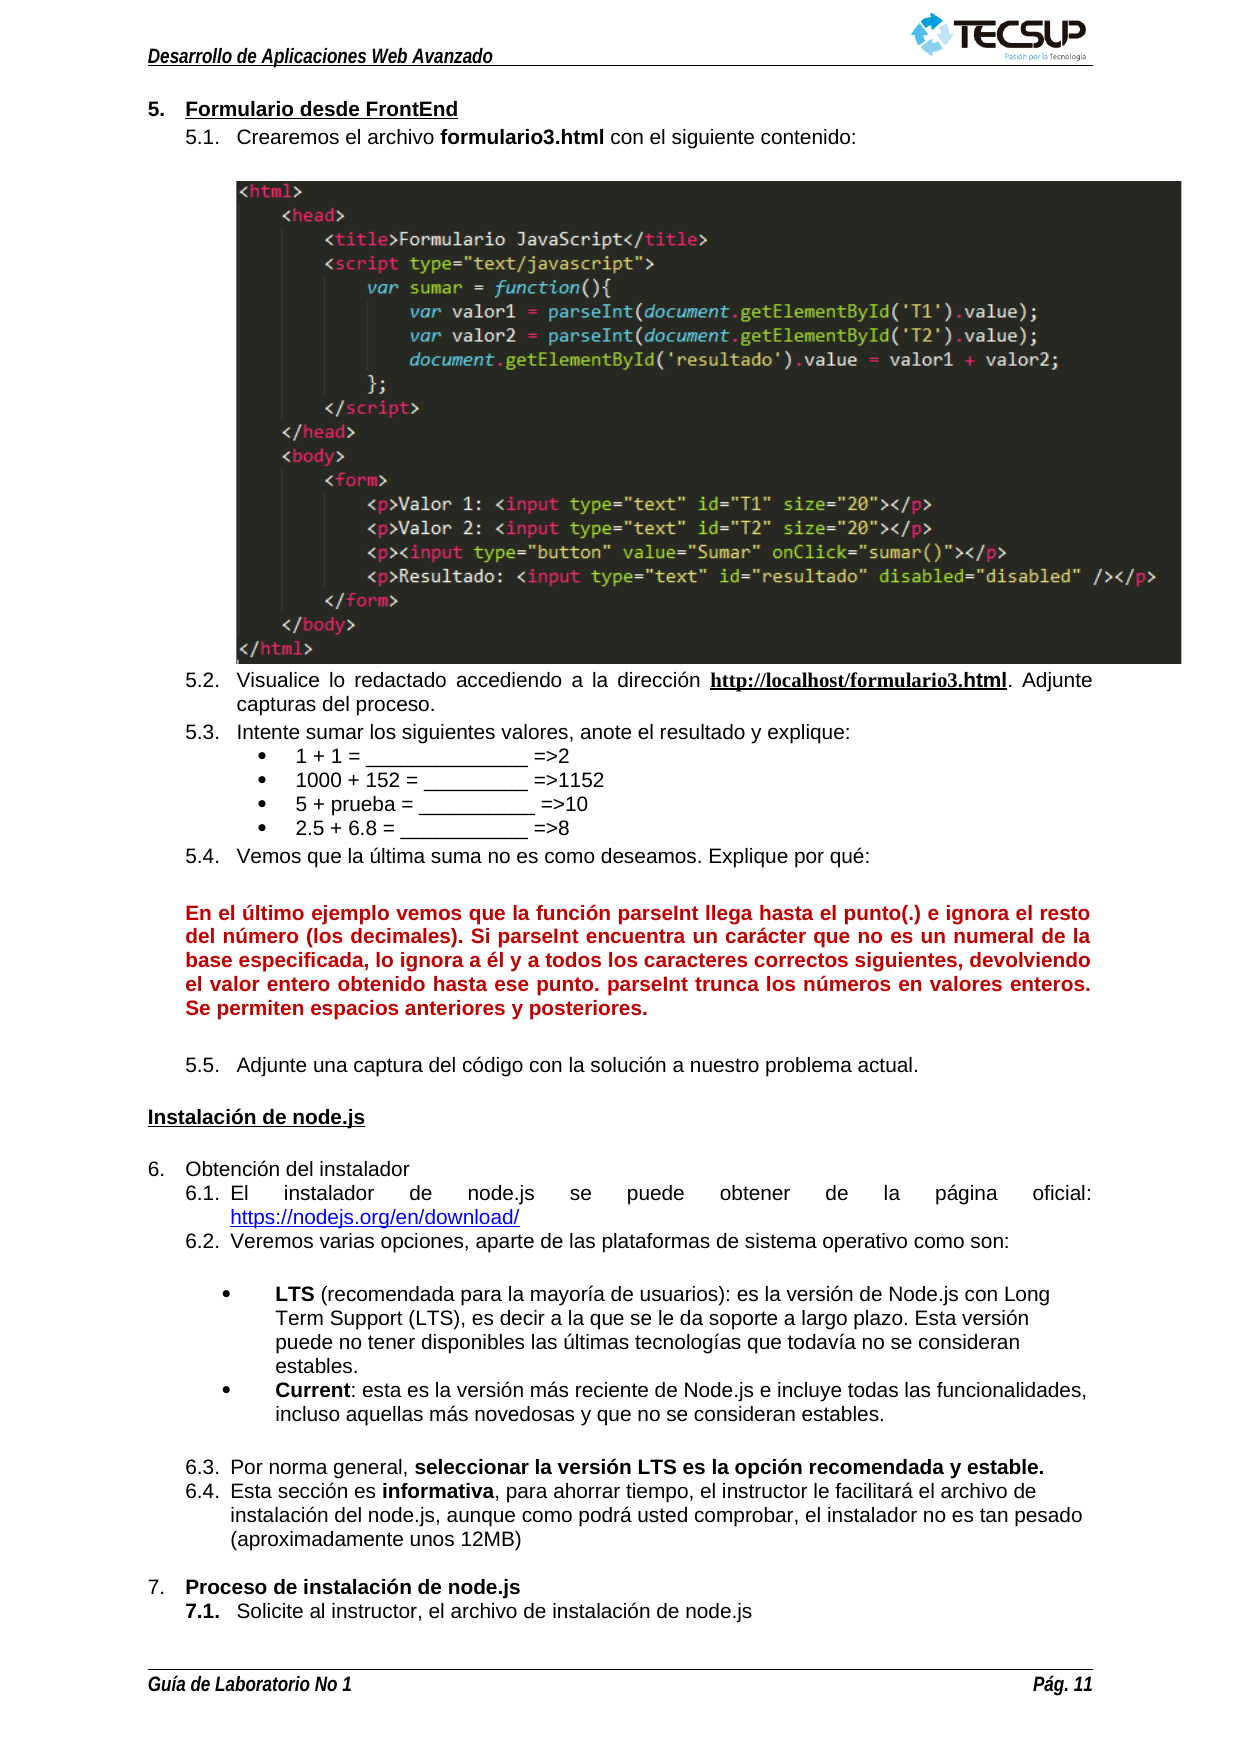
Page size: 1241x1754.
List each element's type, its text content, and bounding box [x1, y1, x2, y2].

list Proceso de instalación de node.js [148, 1574, 1092, 1598]
list 1000 + 152 = _________ =>1152 [223, 768, 1092, 792]
list Esta sección es informativa, para ahorrar tiempo, el instructor le facilitará el archivo de instalación del node.js, aunque como podrá usted comprobar, el instalador no es tan pesado (aproximadamente unos 12MB) [185, 1479, 1092, 1551]
text En el último ejemplo vemos que la función parseInt llega hasta el punto(.) e ignora el resto del número (los decimales). Si parseInt encuentra un carácter que no es un numeral de la base especificada, lo ignora a él y a todos los caracteres correctos siguientes, devolviendo el valor entero obtenido hasta ese punto. parseInt trunca los números en valores enteros. Se permiten espacios anteriores y posteriores. [185, 900, 1092, 1020]
list Visualice lo redactado accediendo a la dirección http://localhost/formulario3.html. Adjunte capturas del proceso. [185, 667, 1092, 716]
list Solicite al instructor, el archivo de instalación de node.js [185, 1598, 1092, 1622]
picture [236, 181, 1182, 664]
list Obtención del instalador [148, 1157, 1092, 1181]
list El instalador de node.js se puede obtener de la página oficial: https://nodejs.org/en/download/ [185, 1181, 1092, 1228]
list 5 + prueba = __________ =>10 [223, 792, 1092, 816]
list 2.5 + 6.8 = ___________ =>8 [223, 816, 1092, 840]
list Adjunte una captura del código con la solución a nuestro problema actual. [185, 1052, 1092, 1076]
list LTS (recomendada para la mayoría de usuarios): es la versión de Node.js con Long Term Support (LTS), es decir a la que se le da soporte a largo plazo. Esta versión puede no tener disponibles las últimas tecnologías que todavía no se consideran estables. [223, 1282, 1092, 1378]
list Veremos varias opciones, aparte de las plataformas de sistema operativo como son: [185, 1228, 1092, 1252]
list Por norma general, seleccionar la versión LTS es la opción recomendada y estable. [185, 1455, 1092, 1479]
list Current: esta es la versión más reciente de Node.js e incluye todas las funcionalidades, incluso aquellas más novedosas y que no se consideran estables. [223, 1378, 1092, 1426]
list Formulario desde FrontEnd [148, 97, 1092, 121]
list Vemos que la última suma no es como deseamos. Explique por qué: [185, 844, 1092, 868]
list Intente sumar los siguientes valores, anote el resultado y explique: [185, 720, 1092, 744]
list Crearemos el archivo formulario3.html con el siguiente contenido: [185, 125, 1092, 149]
list 1 + 1 = ______________ =>2 [223, 744, 1092, 768]
picture [910, 13, 1090, 63]
text Instalación de node.js [148, 1104, 1092, 1128]
